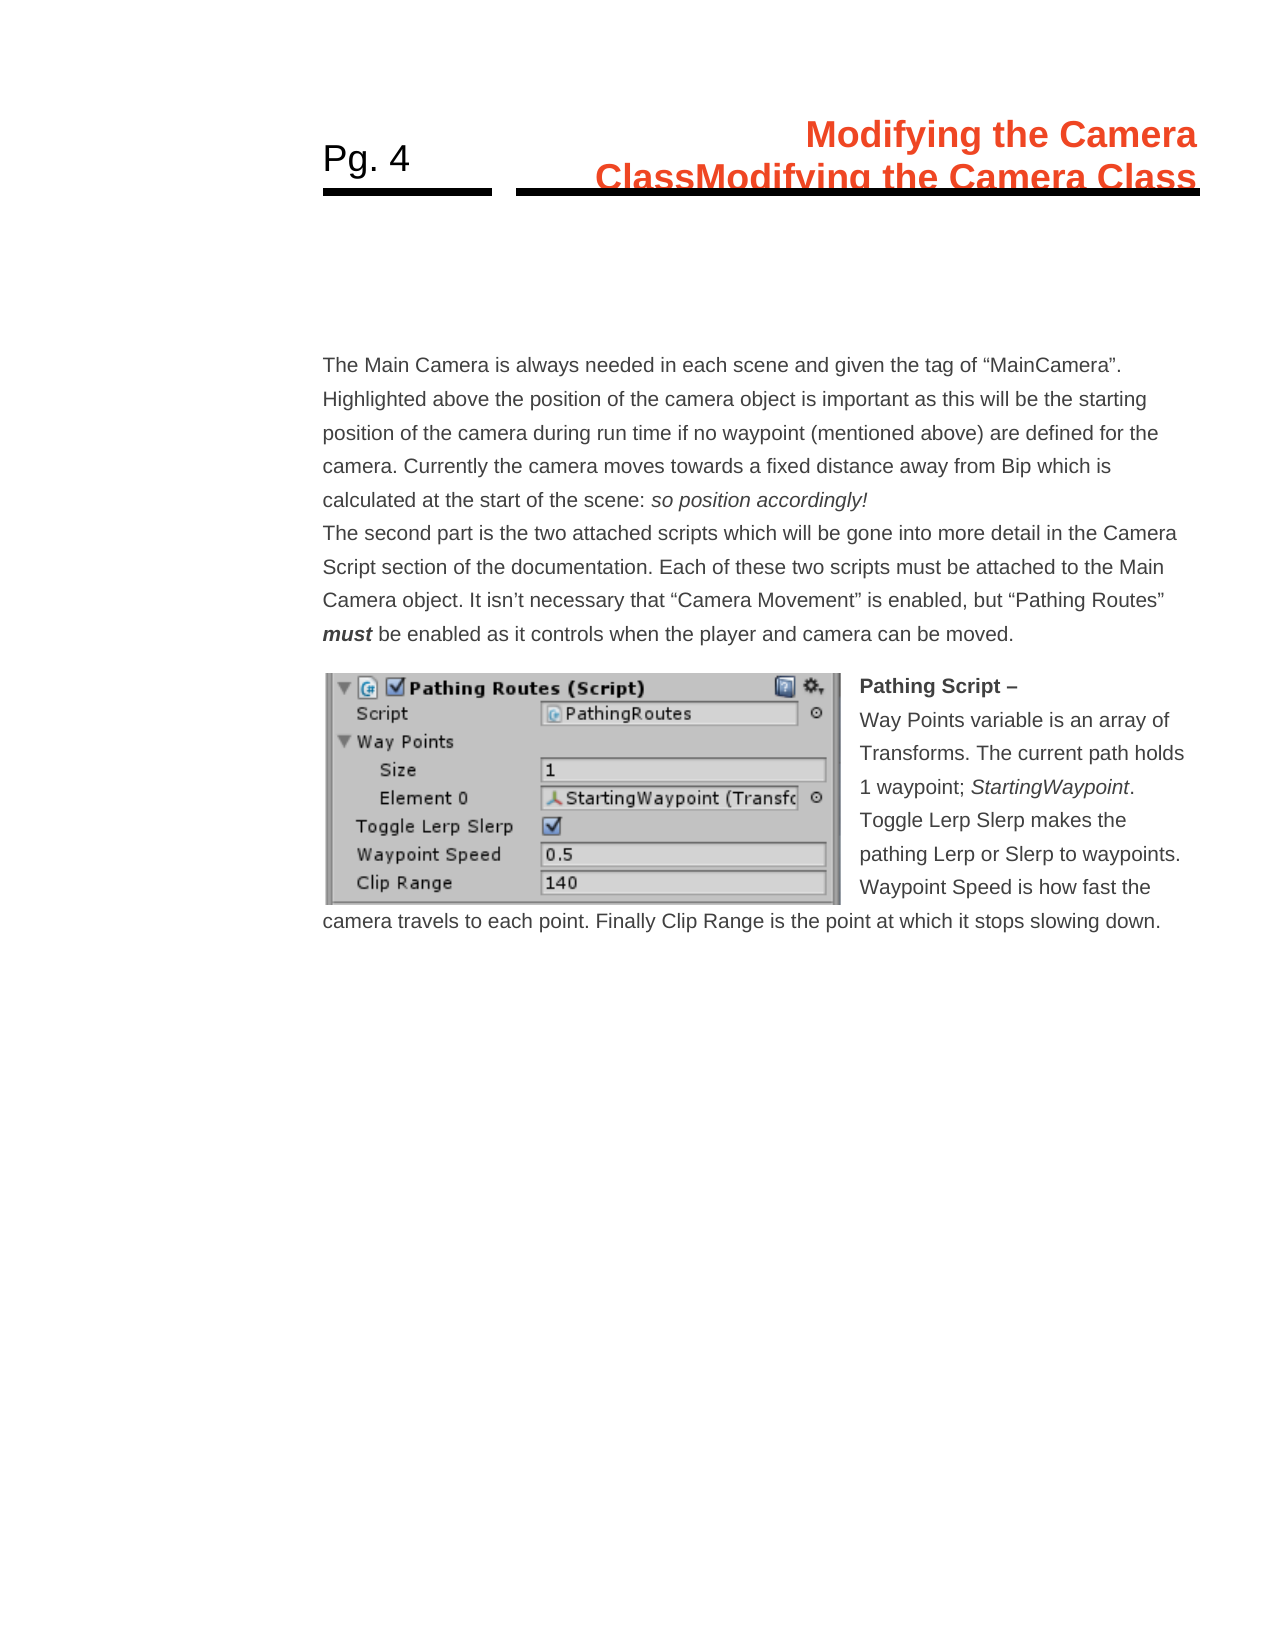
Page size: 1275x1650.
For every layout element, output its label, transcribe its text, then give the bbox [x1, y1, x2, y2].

picture [325, 673, 841, 905]
text The second part is the two attached scripts which will be gone into more detail in the Camera Script section of the documentation. Each of these two scripts must be attached to the Main Camera object. It isn’t necessary that “Camera Movement” is enabled, but “Pathing Routes” must be enabled as it controls when the player and camera can be moved. [322, 521, 1200, 646]
text The Main Camera is always needed in each scene and given the tag of “MainCamera”. Highlighted above the position of the camera object is important as this will be the starting position of the camera during run time if no waypoint (mentioned above) are defined for the camera. Currently the camera moves towards a fixed distance away from Bip which is calculated at the start of the scene: so position accordingly! [322, 353, 1200, 511]
